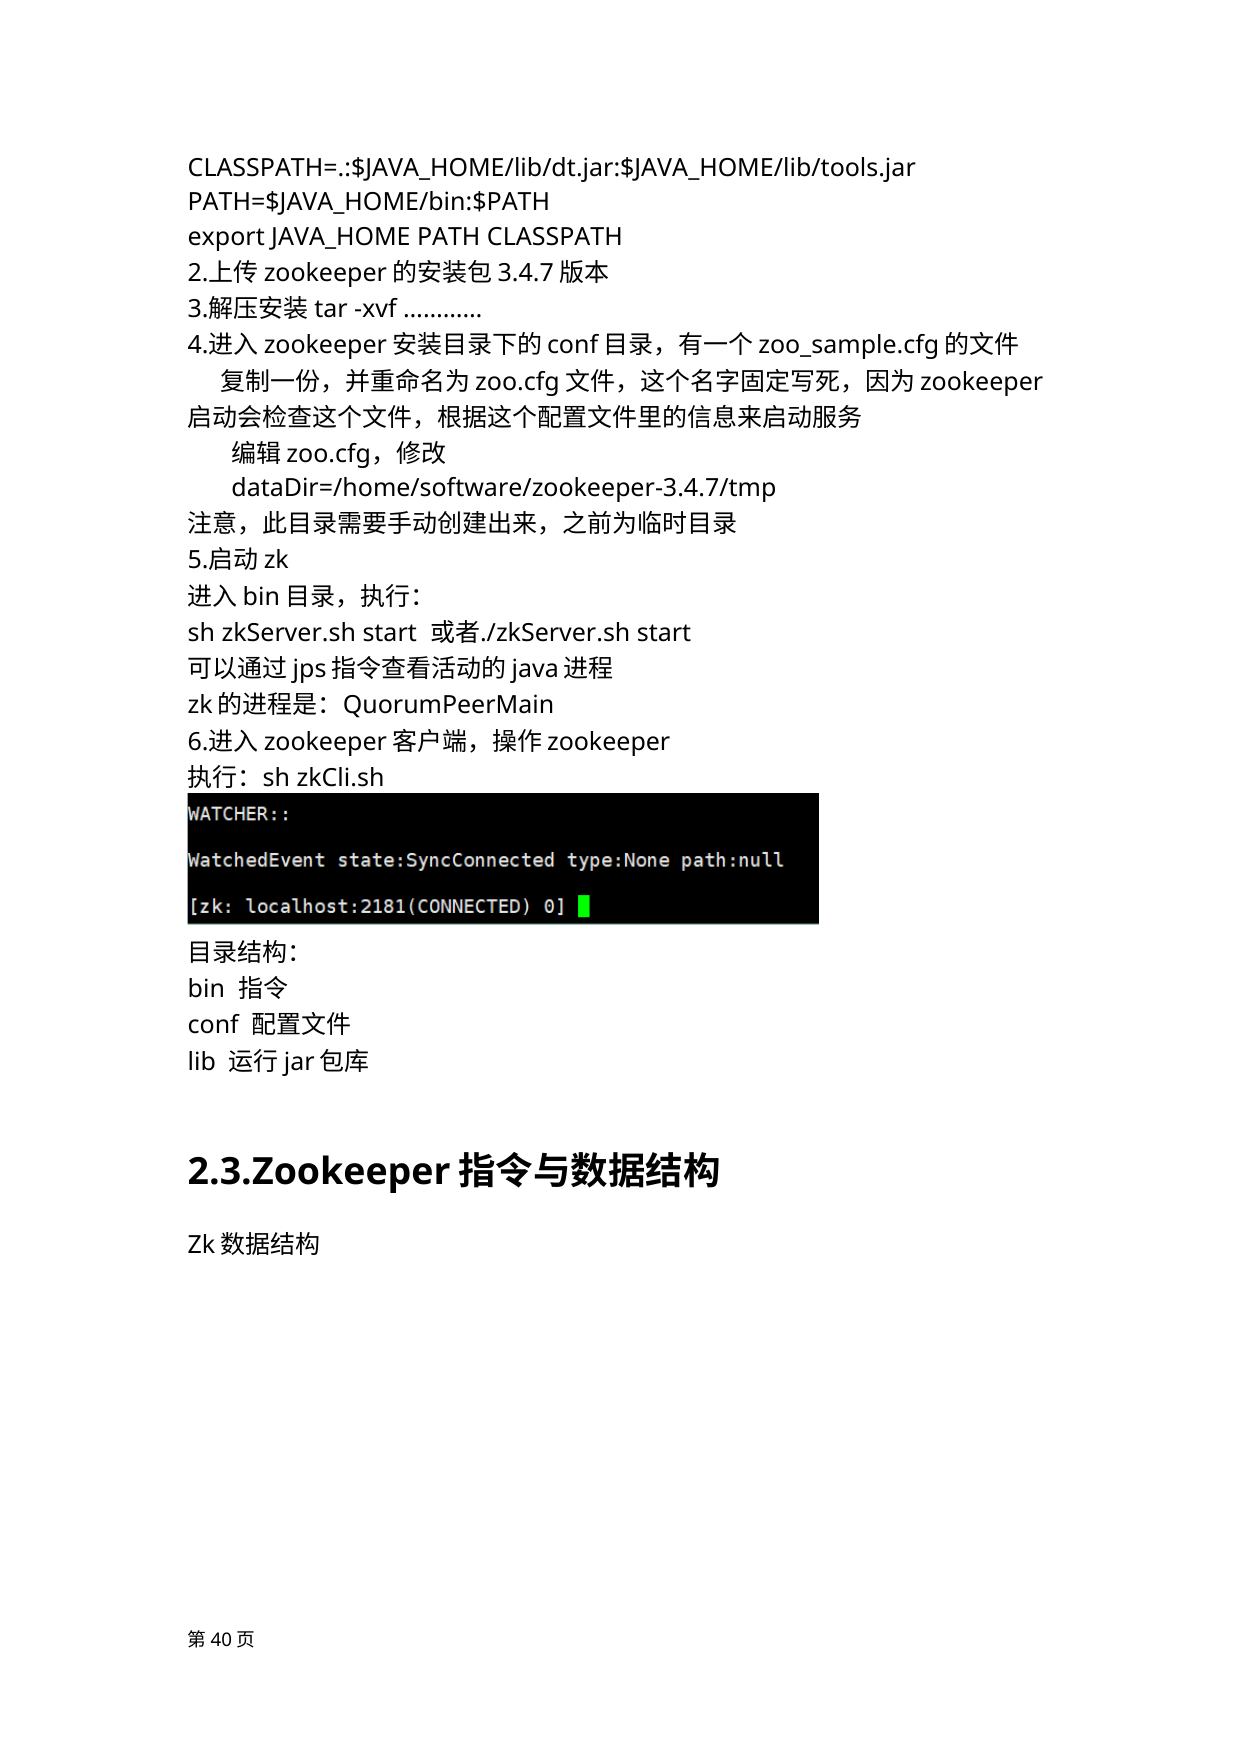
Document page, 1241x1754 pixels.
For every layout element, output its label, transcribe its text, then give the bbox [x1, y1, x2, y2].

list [187, 150, 1053, 433]
list dataDir=/home/software/zookeeper-3.4.7/tmp [187, 470, 1053, 504]
list 编辑zoo.cfg，修改 [187, 433, 1053, 470]
text zk的进程是：QuorumPeerMain [187, 685, 1053, 721]
text 进入bin目录，执行： [187, 576, 1053, 612]
text sh zkServer.sh start 或者./zkServer.sh start [187, 612, 1053, 649]
text lib 运行jar包库 [187, 1041, 1053, 1077]
text bin 指令 [187, 968, 1053, 1005]
text 可以通过jps指令查看活动的java进程 [187, 649, 1053, 685]
text 目录结构： [187, 932, 1053, 968]
subtitle 2.3.Zookeeper指令与数据结构 [187, 1141, 1053, 1195]
text 注意，此目录需要手动创建出来，之前为临时目录 5.启动zk [187, 504, 1053, 576]
picture [187, 793, 819, 933]
text conf 配置文件 [187, 1005, 1053, 1041]
list 6.进入zookeeper客户端，操作zookeeper 执行：sh zkCli.sh [187, 721, 1053, 794]
text Zk数据结构 [187, 1224, 1053, 1260]
